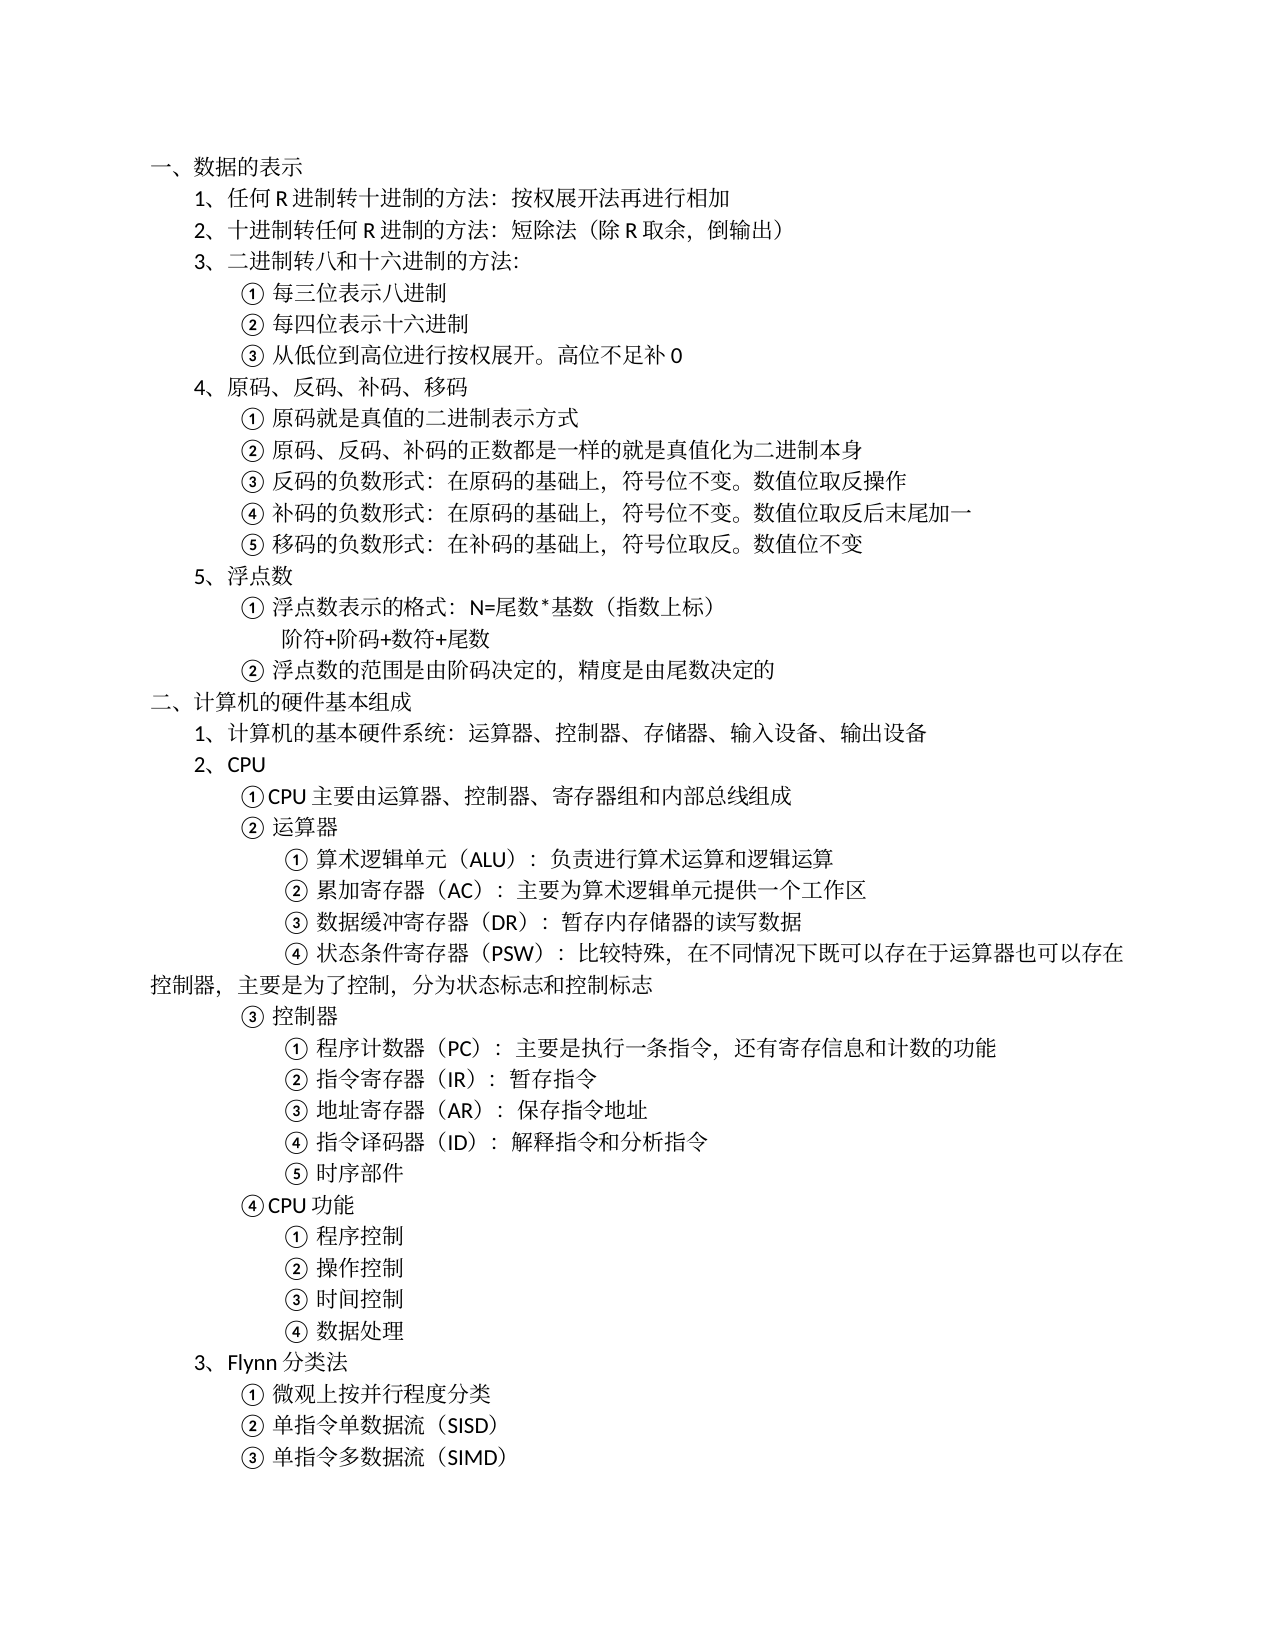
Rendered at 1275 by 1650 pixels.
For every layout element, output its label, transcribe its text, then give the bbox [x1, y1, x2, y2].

text 一、数据的表示 [150, 150, 1125, 181]
text ③反码的负数形式：在原码的基础上，符号位不变。数值位取反操作 [150, 464, 1125, 496]
text ②原码、反码、补码的正数都是一样的就是真值化为二进制本身 [150, 433, 1125, 464]
text ④指令译码器（ID）：解释指令和分析指令 [150, 1125, 1125, 1157]
text ①每三位表示八进制 [150, 276, 1125, 307]
text ③从低位到高位进行按权展开。高位不足补0 [150, 339, 1125, 370]
text 3、二进制转八和十六进制的方法： [150, 244, 1125, 276]
text 2、十进制转任何R进制的方法：短除法（除R取余，倒输出） [150, 213, 1125, 244]
text ①微观上按并行程度分类 [150, 1377, 1125, 1408]
text ④CPU功能 [150, 1188, 1125, 1219]
text ②累加寄存器（AC）：主要为算术逻辑单元提供一个工作区 [150, 873, 1125, 905]
text 3、Flynn分类法 [150, 1345, 1125, 1377]
text ①CPU主要由运算器、控制器、寄存器组和内部总线组成 [150, 779, 1125, 811]
text ③时间控制 [150, 1282, 1125, 1314]
text 2、CPU [150, 748, 1125, 779]
text ④补码的负数形式：在原码的基础上，符号位不变。数值位取反后末尾加一 [150, 496, 1125, 527]
text ②浮点数的范围是由阶码决定的，精度是由尾数决定的 [150, 653, 1125, 685]
text ①算术逻辑单元（ALU）：负责进行算术运算和逻辑运算 [150, 842, 1125, 873]
text ③地址寄存器（AR）：保存指令地址 [150, 1094, 1125, 1125]
text 1、任何R进制转十进制的方法：按权展开法再进行相加 [150, 181, 1125, 213]
text 阶符+阶码+数符+尾数 [150, 622, 1125, 653]
text ④状态条件寄存器（PSW）：比较特殊，在不同情况下既可以存在于运算器也可以存在控制器，主要是为了控制，分为状态标志和控制标志 [150, 936, 1125, 999]
text ③数据缓冲寄存器（DR）：暂存内存储器的读写数据 [150, 905, 1125, 936]
text ①程序计数器（PC）：主要是执行一条指令，还有寄存信息和计数的功能 [150, 1031, 1125, 1062]
text ③控制器 [150, 999, 1125, 1031]
text 1、计算机的基本硬件系统：运算器、控制器、存储器、输入设备、输出设备 [150, 716, 1125, 748]
text ②操作控制 [150, 1251, 1125, 1282]
text ③单指令多数据流（SIMD） [150, 1440, 1125, 1471]
text ①浮点数表示的格式：N=尾数*基数（指数上标） [150, 590, 1125, 622]
text ④数据处理 [150, 1314, 1125, 1345]
text ②每四位表示十六进制 [150, 307, 1125, 339]
text ①原码就是真值的二进制表示方式 [150, 402, 1125, 433]
text ⑤时序部件 [150, 1157, 1125, 1188]
text 4、原码、反码、补码、移码 [150, 370, 1125, 402]
text ②单指令单数据流（SISD） [150, 1408, 1125, 1440]
text ①程序控制 [150, 1219, 1125, 1251]
text 5、浮点数 [150, 559, 1125, 590]
text ②运算器 [150, 811, 1125, 842]
text ②指令寄存器（IR）：暂存指令 [150, 1062, 1125, 1094]
text ⑤移码的负数形式：在补码的基础上，符号位取反。数值位不变 [150, 527, 1125, 559]
text 二、计算机的硬件基本组成 [150, 685, 1125, 716]
